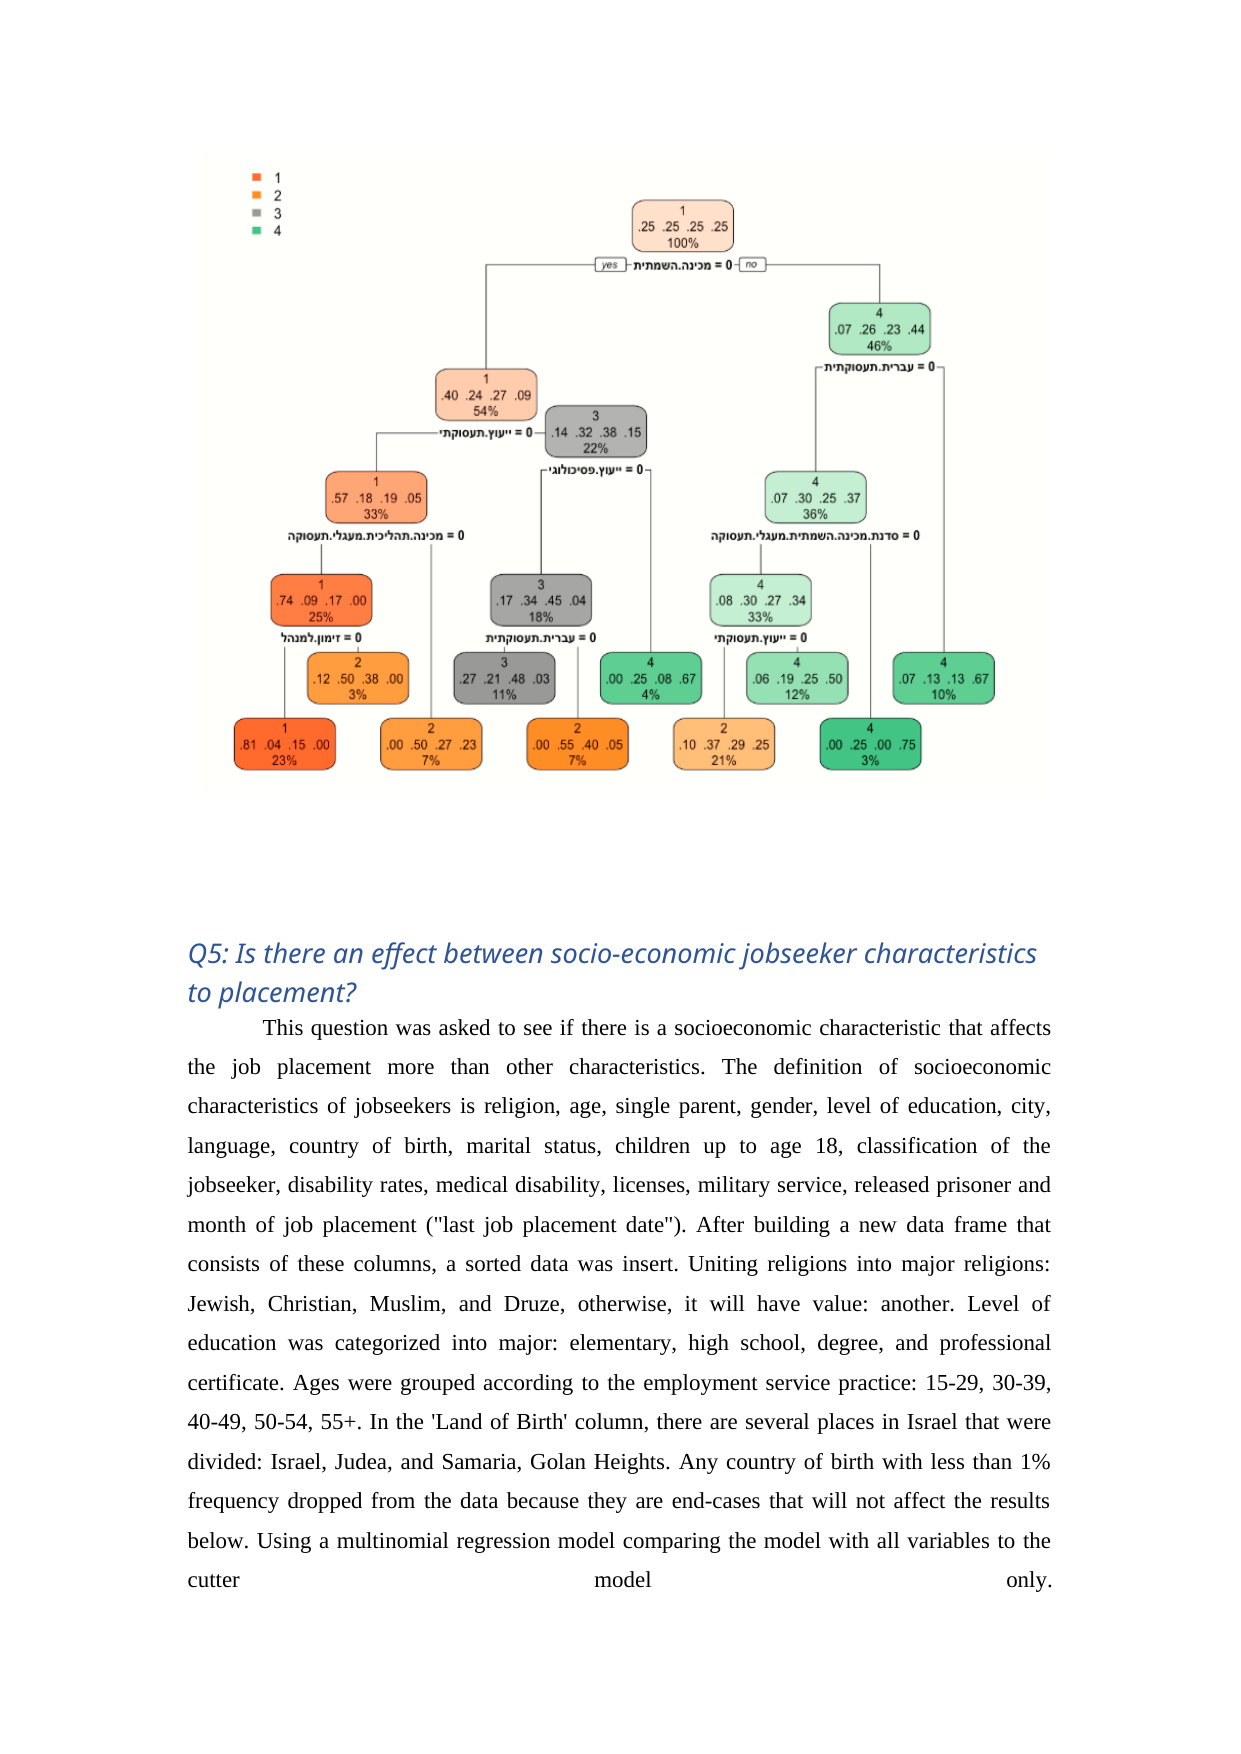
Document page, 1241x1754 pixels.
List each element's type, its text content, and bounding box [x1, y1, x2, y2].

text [187, 1014, 1053, 1593]
subtitle Q5: Is there an effect between socio-economic jobseeker characteristics to placement? [187, 934, 1053, 1011]
picture [194, 150, 1047, 798]
